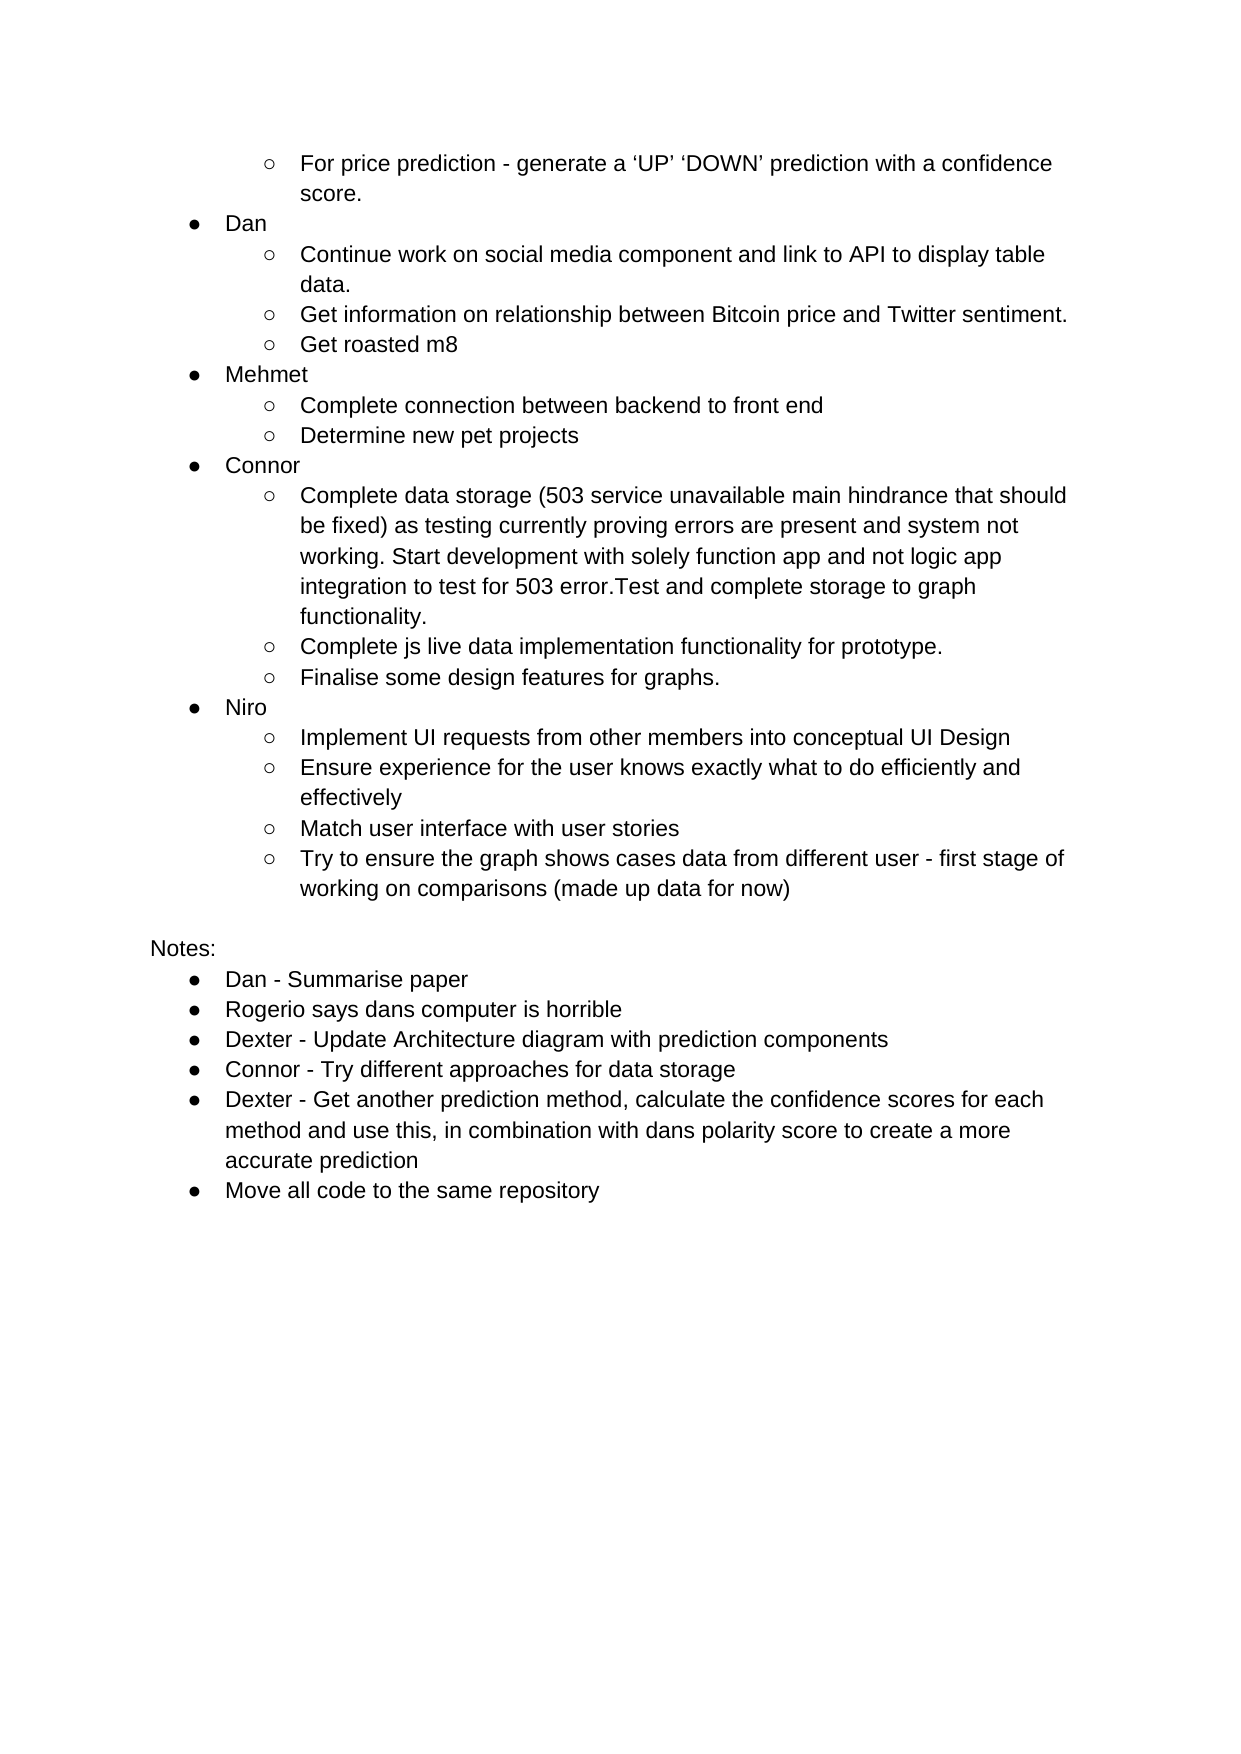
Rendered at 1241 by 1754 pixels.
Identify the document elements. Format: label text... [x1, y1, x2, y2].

list Finalise some design features for graphs. [262, 663, 1090, 690]
list Determine new pet projects [262, 422, 1090, 448]
list Complete connection between backend to front end [262, 392, 1090, 418]
list Ensure experience for the user knows exactly what to do efficiently and effectively [262, 754, 1090, 811]
list Match user interface with user stories [262, 814, 1090, 841]
list Mehmet [187, 361, 1090, 388]
list Implement UI requests from other members into conceptual UI Design [262, 724, 1090, 750]
list For price prediction - generate a ‘UP’ ‘DOWN’ prediction with a confidence score. [262, 150, 1090, 207]
list Get roasted m8 [262, 331, 1090, 358]
list Dexter - Update Architecture diagram with prediction components [187, 1026, 1090, 1052]
list Dan [187, 210, 1090, 237]
list Continue work on social media component and link to API to display table data. [262, 241, 1090, 297]
list Connor [187, 452, 1090, 478]
list Move all code to the same repository [187, 1177, 1090, 1203]
list Dexter - Get another prediction method, calculate the confidence scores for each method and use this, in combination with dans polarity score to create a more accurate prediction [187, 1086, 1090, 1173]
list Complete js live data implementation functionality for prototype. [262, 633, 1090, 660]
list Try to ensure the graph shows cases data from different user - first stage of working on comparisons (made up data for now) [262, 845, 1090, 901]
list Get information on relationship between Bitcoin price and Twitter sentiment. [262, 301, 1090, 327]
list Complete data storage (503 service unavailable main hindrance that should be fixed) as testing currently proving errors are present and system not working. Start development with solely function app and not logic app integration to test for 503 error.Test and complete storage to graph functionality. [262, 482, 1090, 629]
list Connor - Try different approaches for data storage [187, 1056, 1090, 1083]
list Dan - Summarise paper [187, 966, 1090, 992]
list Niro [187, 694, 1090, 720]
list Rogerio says dans computer is horrible [187, 996, 1090, 1022]
text Notes: [150, 935, 1090, 962]
